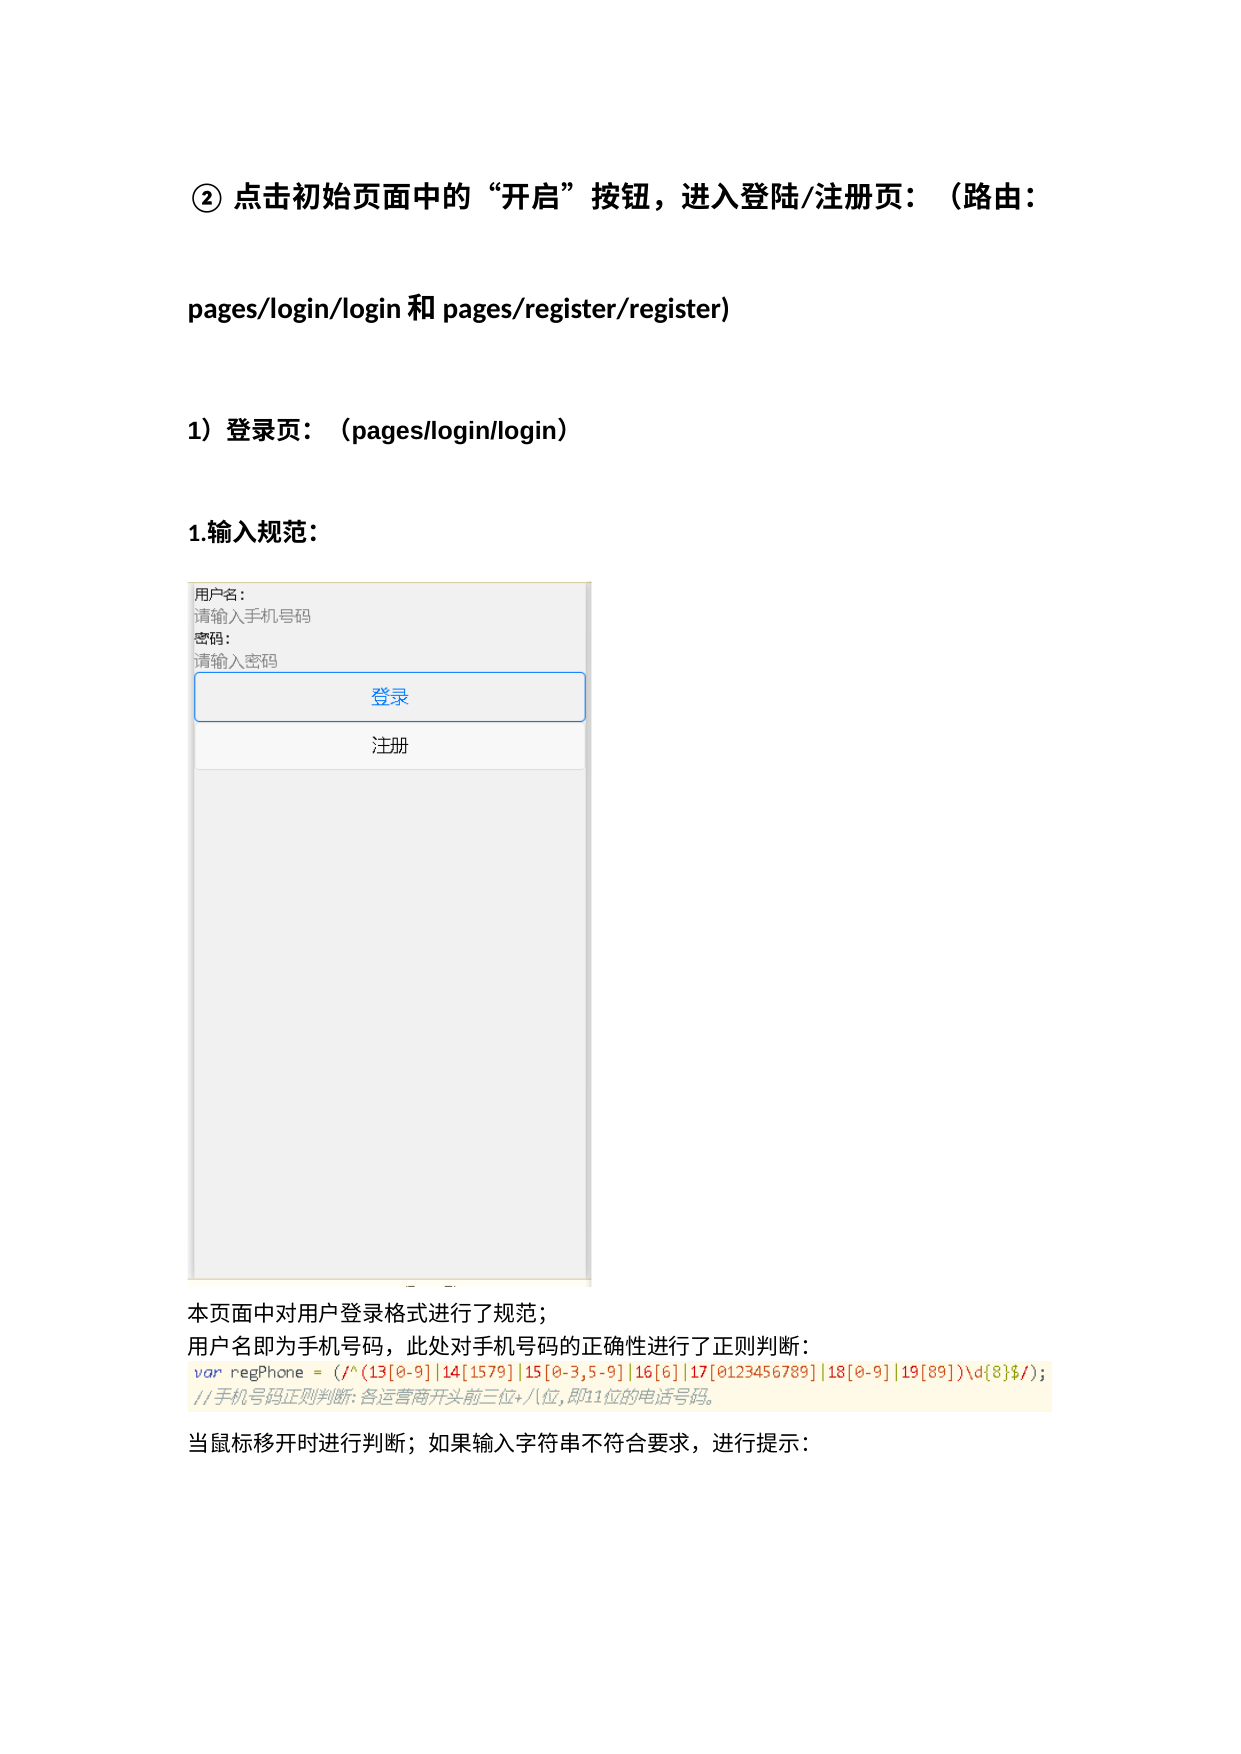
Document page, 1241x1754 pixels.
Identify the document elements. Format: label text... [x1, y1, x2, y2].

subtitle ②点击初始页面中的“开启”按钮，进入登陆/注册页：（路由：pages/login/login和pages/register/register) [187, 162, 1053, 339]
text 用户名即为手机号码，此处对手机号码的正确性进行了正则判断： [187, 1328, 1053, 1361]
subtitle 登录页：（pages/login/login） [187, 396, 1053, 461]
text 当鼠标移开时进行判断；如果输入字符串不符合要求，进行提示： [187, 1426, 1053, 1458]
subtitle 1.输入规范： [187, 498, 1053, 563]
picture [187, 1361, 1053, 1412]
text 本页面中对用户登录格式进行了规范； [187, 1296, 1053, 1328]
picture [187, 581, 592, 1287]
